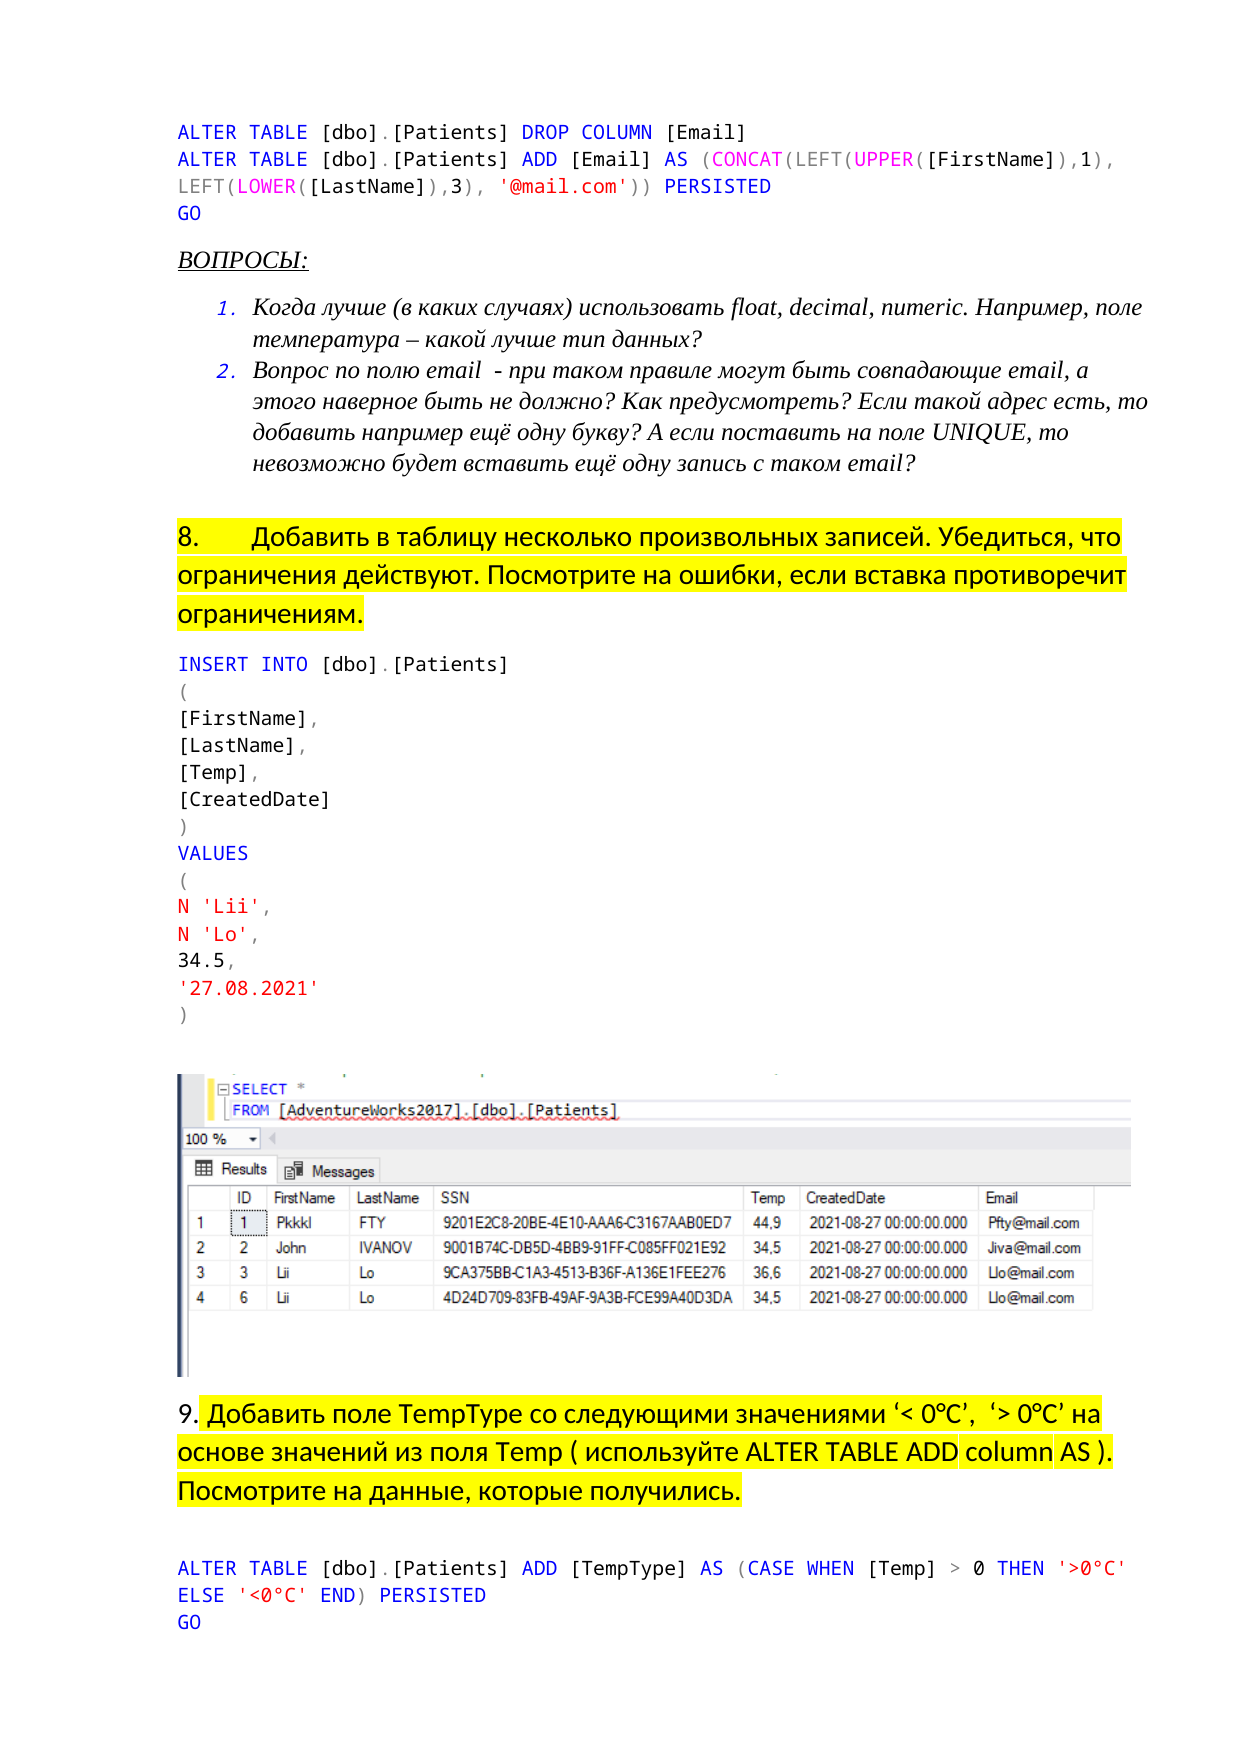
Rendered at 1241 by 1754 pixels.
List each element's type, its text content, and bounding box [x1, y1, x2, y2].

text ) [177, 1001, 1152, 1028]
text VALUES [177, 839, 1152, 866]
text ) [177, 812, 1152, 839]
text [LastName], [177, 731, 1152, 758]
text ( [177, 866, 1152, 893]
text GO [177, 1608, 1152, 1635]
text [CreatedDate] [177, 785, 1152, 812]
text 34.5, [177, 947, 1152, 974]
list Добавить поле TempType со следующими значениями ‘< 0°C’, ‘> 0°C’ на основе значений из поля Temp ( используйте ALTER TABLE ADD column AS ). Посмотрите на данные, которые получились. [177, 1395, 1152, 1507]
text ALTER TABLE [dbo].[Patients] ADD [TempType] AS (CASE WHEN [Temp] > 0 THEN '>0°C' ELSE '<0°C' END) PERSISTED [177, 1554, 1152, 1608]
text N 'Lo', [177, 920, 1152, 947]
picture [177, 1074, 1131, 1377]
text '27.08.2021' [177, 974, 1152, 1001]
text ALTER TABLE [dbo].[Patients] DROP COLUMN [Email] [177, 118, 1152, 145]
list Когда лучше (в каких случаях) использовать float, decimal, numeric. Например, поле температура – какой лучше тип данных? [215, 292, 1152, 353]
text ВОПРОСЫ: [177, 245, 1152, 273]
text [Temp], [177, 758, 1152, 785]
list Добавить в таблицу несколько произвольных записей. Убедиться, что ограничения действуют. Посмотрите на ошибки, если вставка противоречит ограничениям. [177, 518, 1152, 631]
text [FirstName], [177, 704, 1152, 731]
list Вопрос по полю email - при таком правиле могут быть совпадающие email, а этого наверное быть не должно? Как предусмотреть? Если такой адрес есть, то добавить например ещё одну букву? А если поставить на поле UNIQUE, то невозможно будет вставить ещё одну запись с таком email? [215, 355, 1152, 477]
text ALTER TABLE [dbo].[Patients] ADD [Email] AS (CONCAT(LEFT(UPPER([FirstName]),1), LEFT(LOWER([LastName]),3), '@mail.com')) PERSISTED [177, 145, 1152, 199]
text INSERT INTO [dbo].[Patients] [177, 650, 1152, 677]
text GO [177, 199, 1152, 226]
text ( [177, 677, 1152, 704]
text N 'Lii', [177, 893, 1152, 920]
